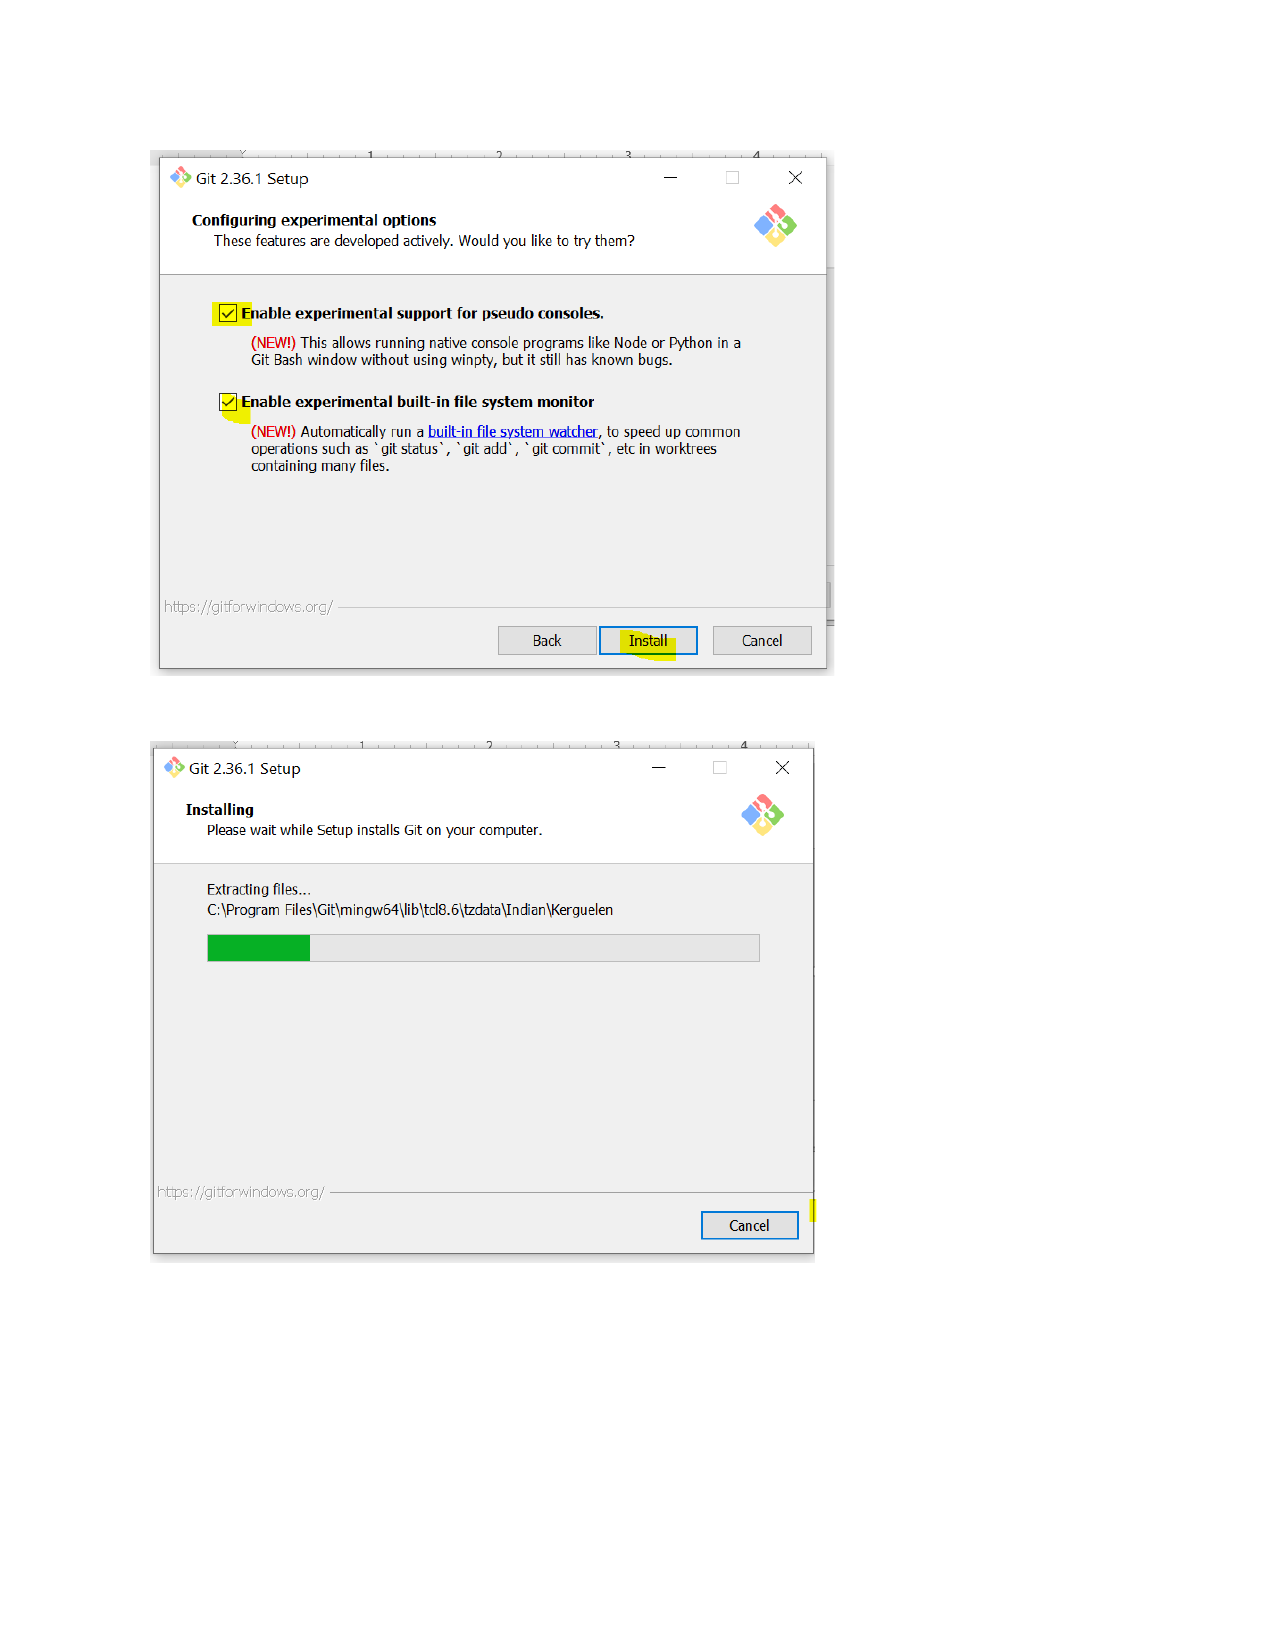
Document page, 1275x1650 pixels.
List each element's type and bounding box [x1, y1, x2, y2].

picture [150, 150, 835, 676]
picture [150, 741, 817, 1263]
